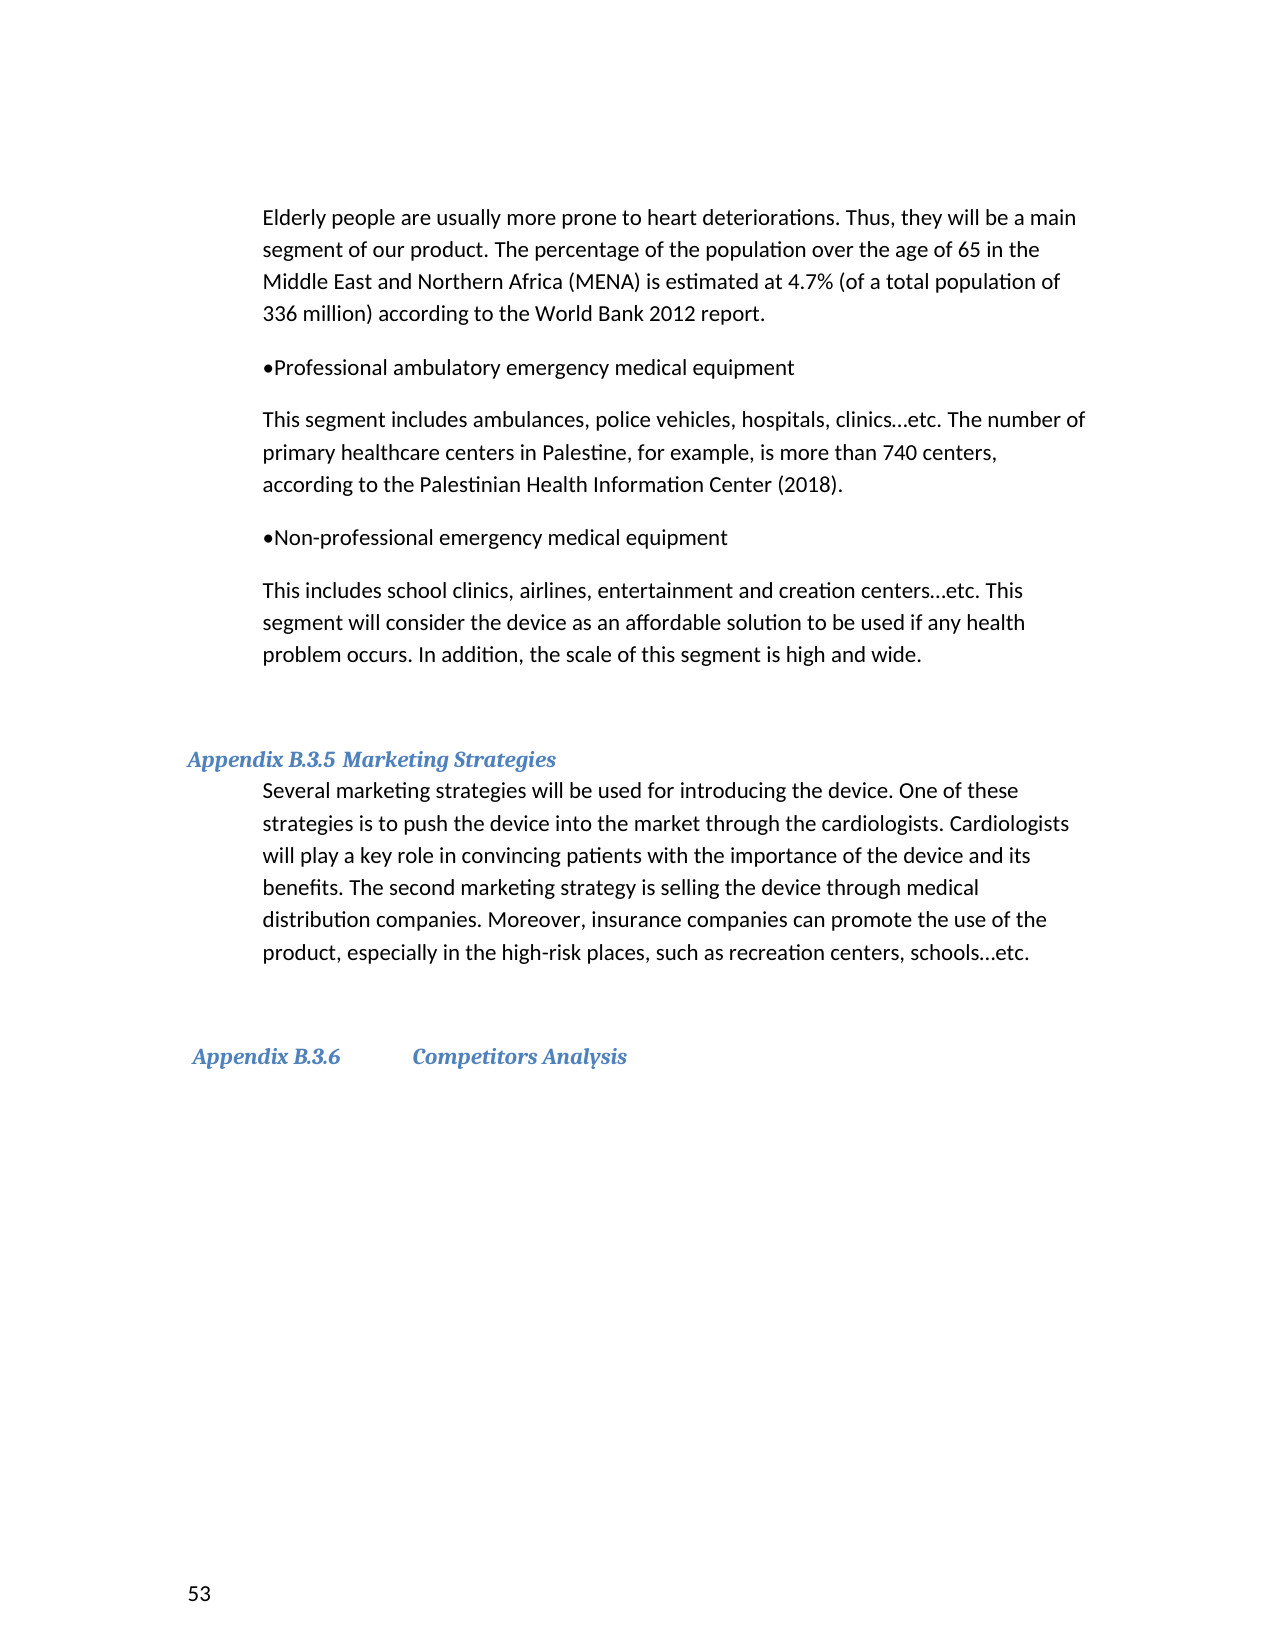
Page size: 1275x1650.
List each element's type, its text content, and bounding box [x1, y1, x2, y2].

subtitle Appendix B.3.5 Marketing Strategies [187, 746, 1087, 773]
text This segment includes ambulances, police vehicles, hospitals, clinics…etc. The number of primary healthcare centers in Palestine, for example, is more than 740 centers, according to the Palestinian Health Information Center (2018). [262, 406, 1087, 498]
text Elderly people are usually more prone to heart deteriorations. Thus, they will be a main segment of our product. The percentage of the population over the age of 65 in the Middle East and Northern Africa (MENA) is estimated at 4.7% (of a total population of 336 million) according to the World Bank 2012 report. [262, 203, 1087, 328]
subtitle Appendix B.3.6 Competitors Analysis [187, 1044, 1087, 1070]
text Several marketing strategies will be used for introducing the device. One of these strategies is to push the device into the market through the cardiologists. Cardiologists will play a key role in convincing patients with the importance of the device and its benefits. The second marketing strategy is selling the device through medical distribution companies. Moreover, insurance companies can promote the use of the product, especially in the high-risk places, such as recreation centers, schools…etc. [262, 777, 1087, 966]
text •Non-professional emergency medical equipment [262, 523, 1087, 551]
text •Professional ambulatory emergency medical equipment [262, 353, 1087, 381]
text This includes school clinics, airlines, entertainment and creation centers…etc. This segment will consider the device as an affordable solution to be used if any health problem occurs. In addition, the scale of this segment is high and wide. [262, 576, 1087, 668]
